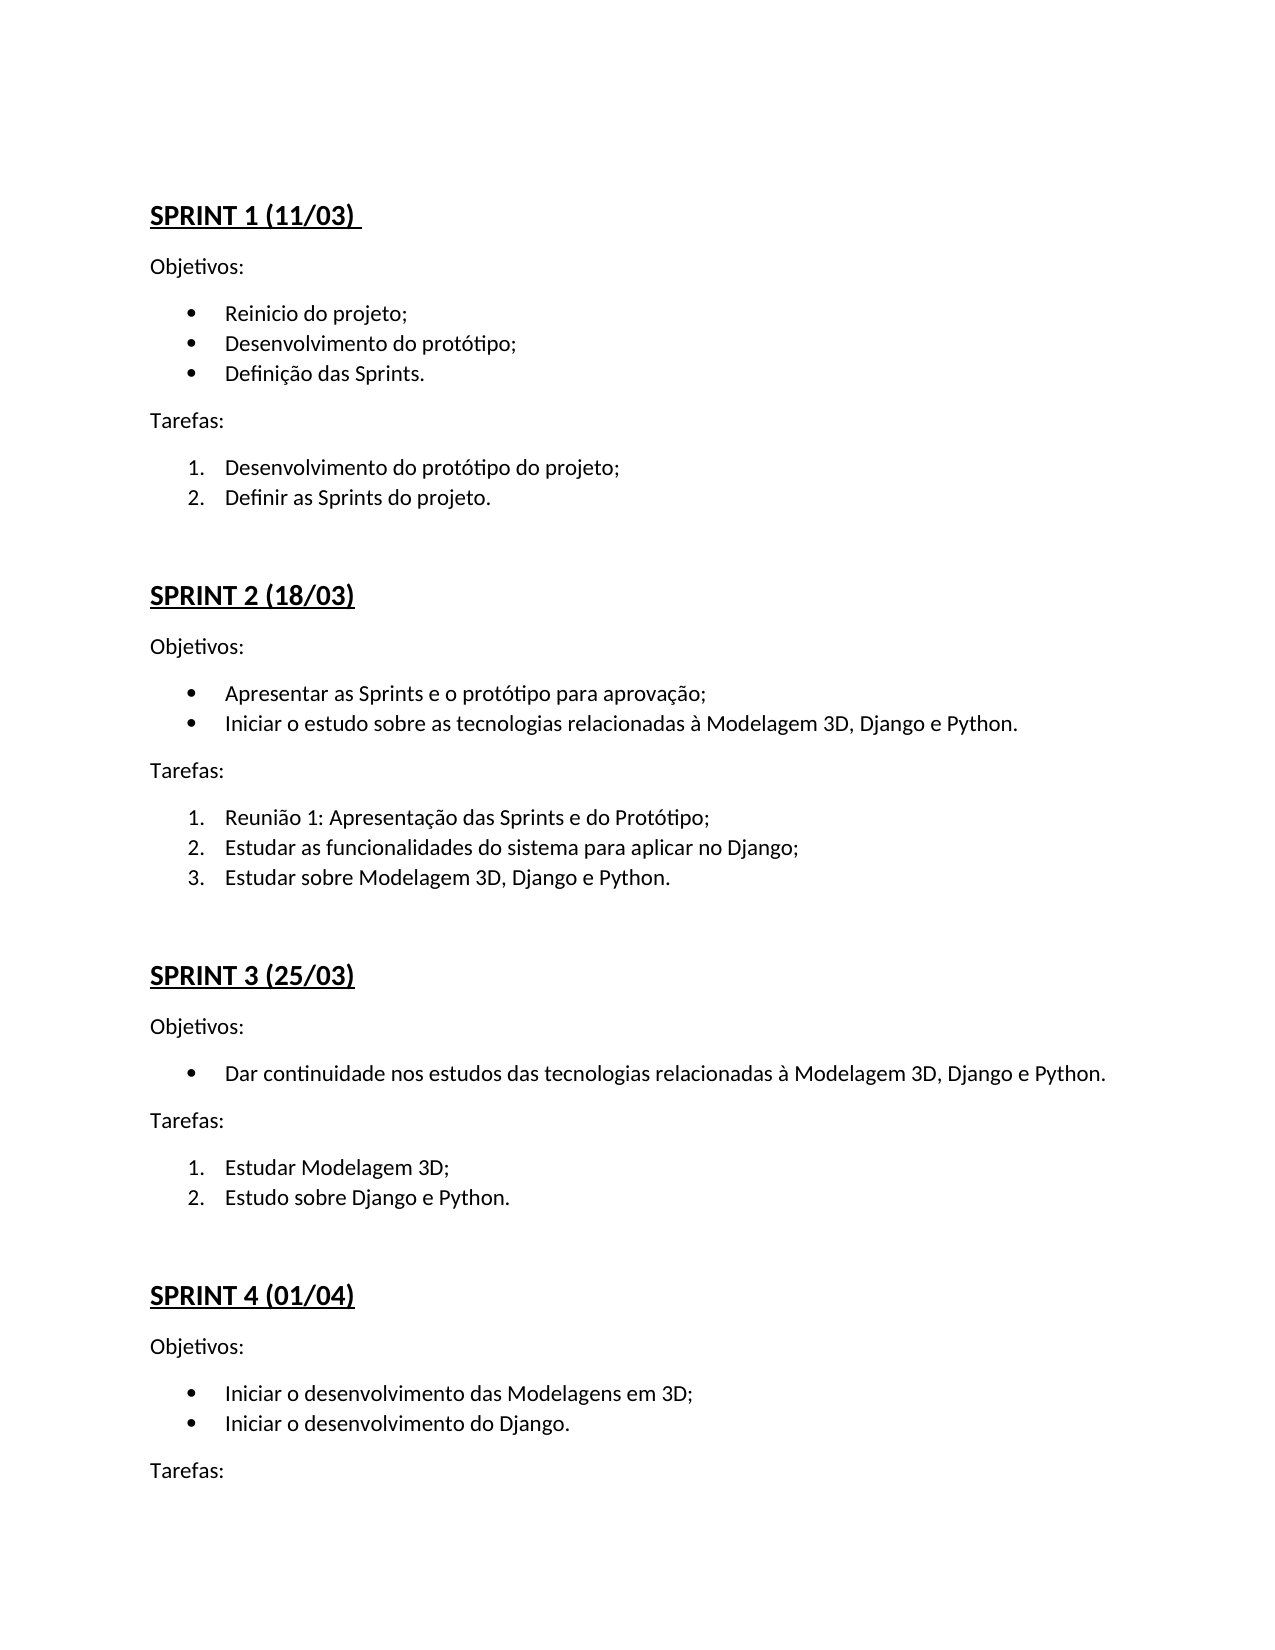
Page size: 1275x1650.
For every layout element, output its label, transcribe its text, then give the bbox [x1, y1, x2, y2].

text SPRINT 2 (18/03) [150, 577, 1125, 613]
list Reunião 1: Apresentação das Sprints e do Protótipo; [187, 803, 1125, 831]
text SPRINT 4 (01/04) [150, 1277, 1125, 1312]
list Estudo sobre Django e Python. [187, 1183, 1125, 1211]
list Estudar as funcionalidades do sistema para aplicar no Django; [187, 833, 1125, 861]
text Objetivos: [150, 1332, 1125, 1360]
text SPRINT 3 (25/03) [150, 957, 1125, 993]
list Estudar Modelagem 3D; [187, 1153, 1125, 1181]
list Iniciar o desenvolvimento das Modelagens em 3D; [187, 1379, 1125, 1407]
text Tarefas: [150, 1106, 1125, 1134]
text Objetivos: [150, 632, 1125, 660]
text SPRINT 1 (11/03) [150, 197, 1125, 232]
list Dar continuidade nos estudos das tecnologias relacionadas à Modelagem 3D, Django e Python. [187, 1059, 1125, 1087]
text Tarefas: [150, 756, 1125, 784]
text Tarefas: [150, 406, 1125, 434]
text Objetivos: [150, 1012, 1125, 1040]
text Tarefas: [150, 1456, 1125, 1484]
list Desenvolvimento do protótipo; [187, 329, 1125, 357]
list Apresentar as Sprints e o protótipo para aprovação; [187, 679, 1125, 707]
list Reinicio do projeto; [187, 299, 1125, 327]
text Objetivos: [150, 252, 1125, 280]
list Desenvolvimento do protótipo do projeto; [187, 453, 1125, 481]
list Definir as Sprints do projeto. [187, 483, 1125, 511]
list Estudar sobre Modelagem 3D, Django e Python. [187, 863, 1125, 891]
list Definição das Sprints. [187, 359, 1125, 387]
list Iniciar o estudo sobre as tecnologias relacionadas à Modelagem 3D, Django e Python. [187, 709, 1125, 737]
list Iniciar o desenvolvimento do Django. [187, 1409, 1125, 1437]
